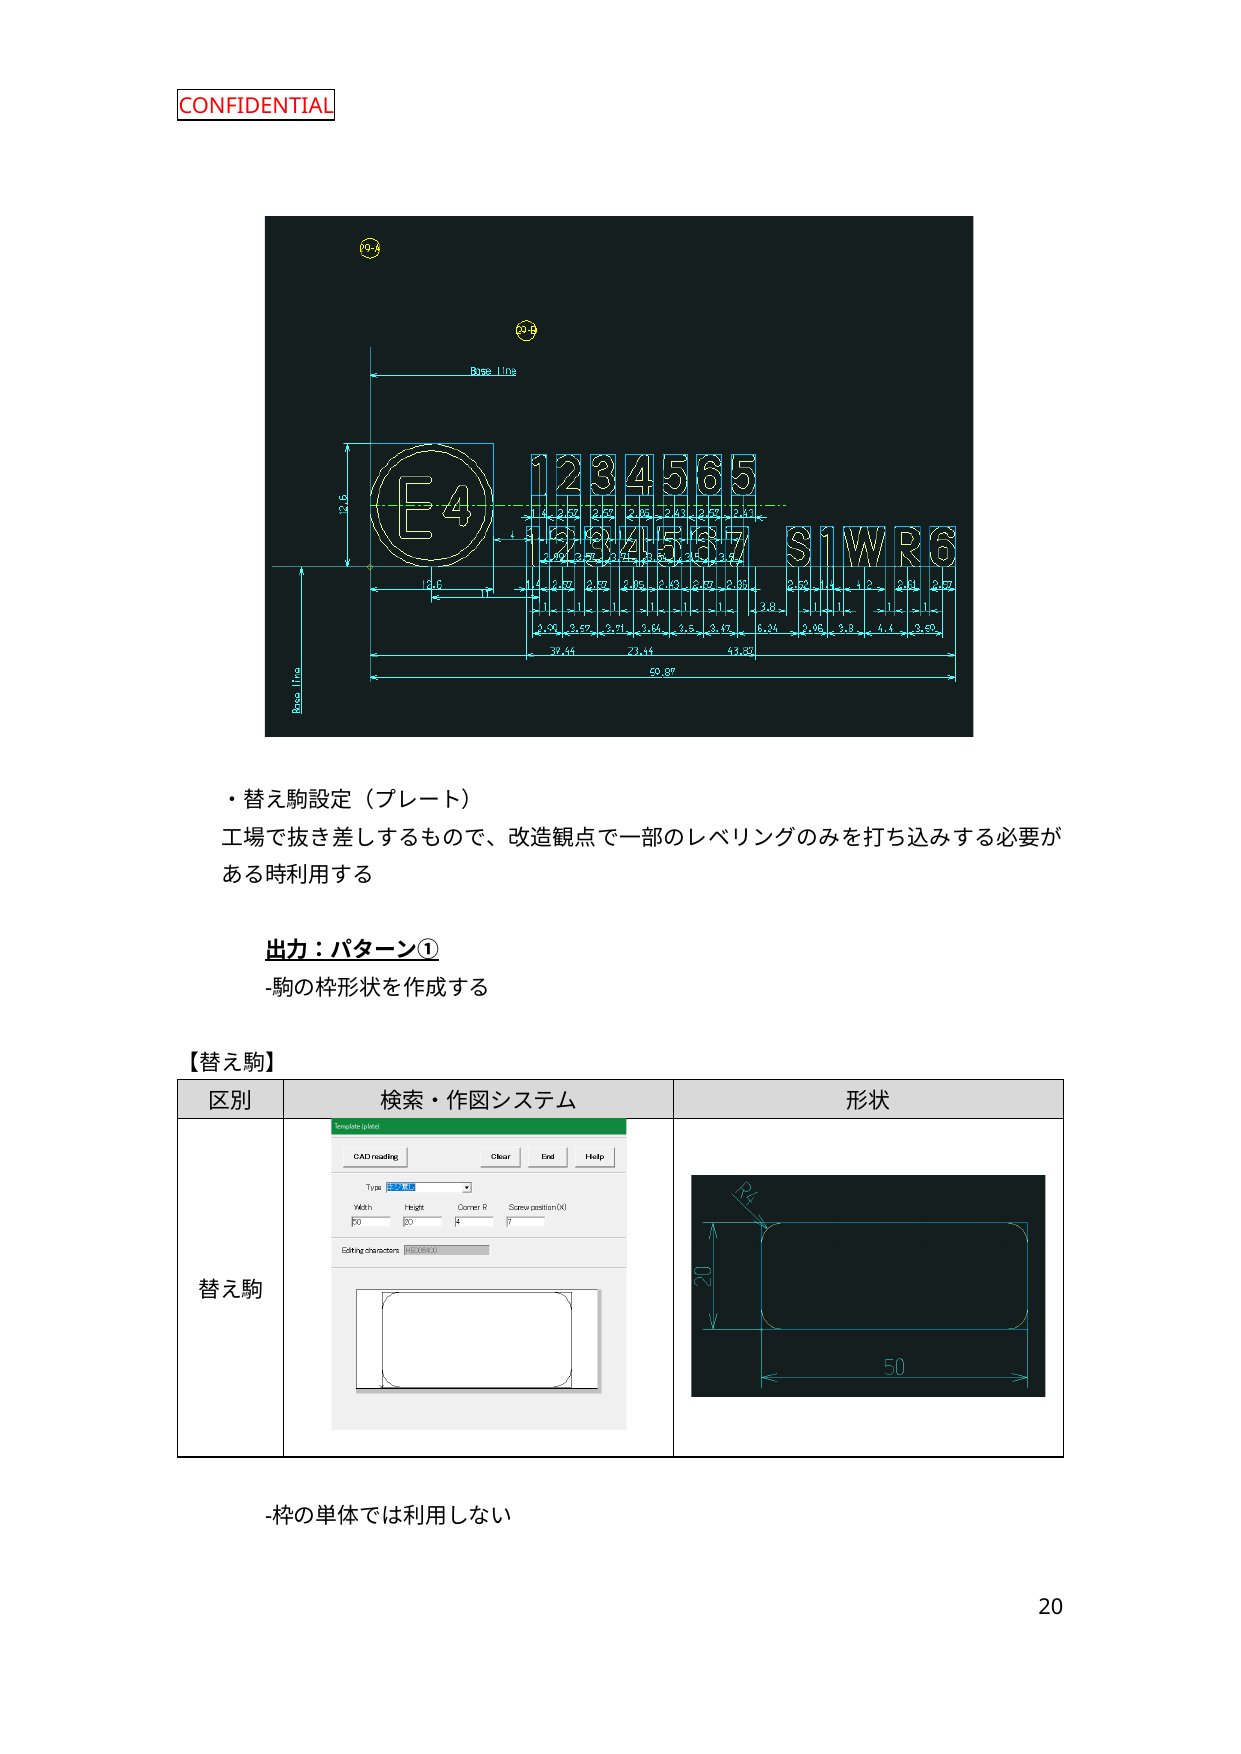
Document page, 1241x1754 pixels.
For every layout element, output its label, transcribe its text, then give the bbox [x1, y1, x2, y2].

table_header 区別 [178, 1080, 283, 1118]
list ・替え駒設定（プレート） [221, 779, 1063, 817]
table_cell 替え駒 [178, 1119, 283, 1456]
table_header 検索・作図システム [284, 1080, 673, 1118]
text 【替え駒】 [177, 1042, 1063, 1079]
table_header 形状 [674, 1080, 1063, 1118]
list 工場で抜き差しするもので、改造観点で一部のレベリングのみを打ち込みする必要がある時利用する [221, 817, 1063, 892]
picture [691, 1175, 1046, 1397]
text ‐枠の単体では利用しない [221, 1495, 1063, 1532]
picture [331, 1118, 627, 1430]
text ‐駒の枠形状を作成する [221, 967, 1063, 1004]
picture [264, 216, 974, 737]
text 出力：パターン① [221, 929, 1063, 967]
table_cell [284, 1119, 673, 1456]
table_cell [674, 1119, 1063, 1456]
